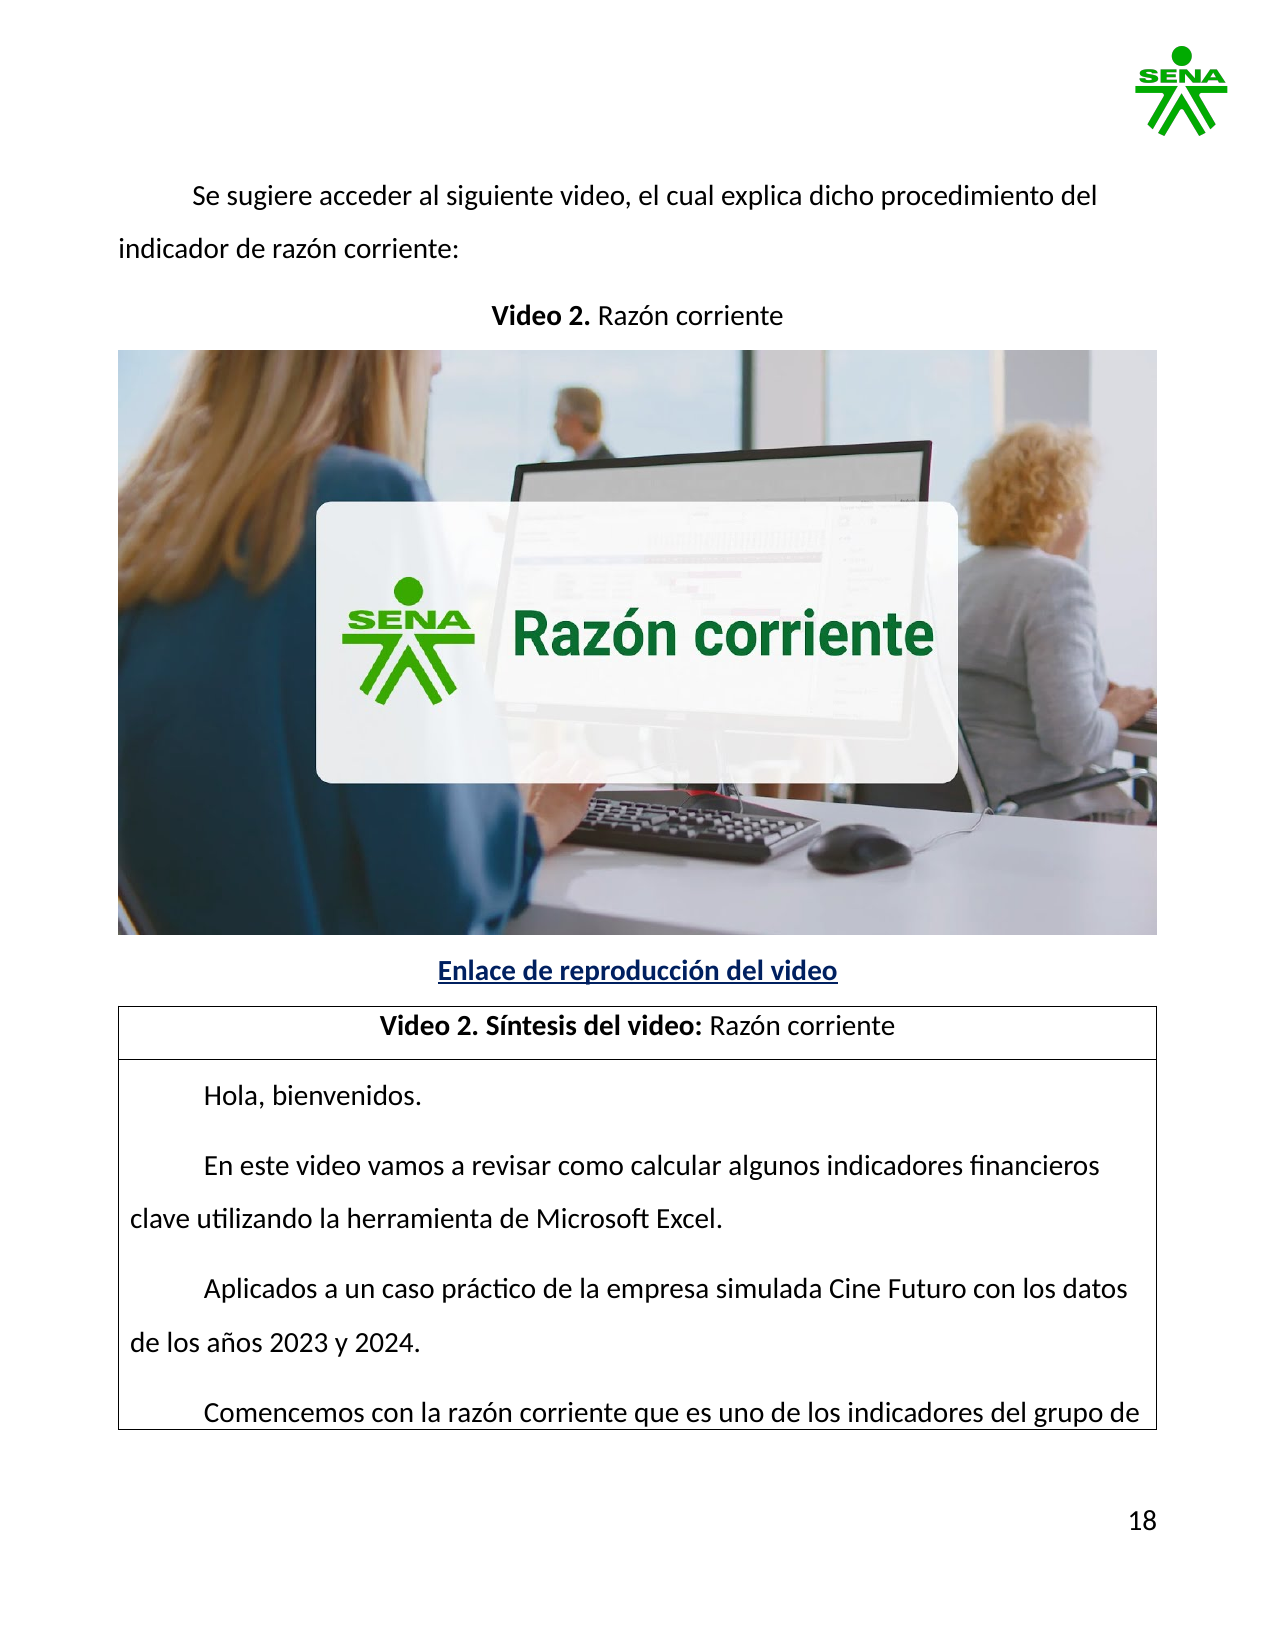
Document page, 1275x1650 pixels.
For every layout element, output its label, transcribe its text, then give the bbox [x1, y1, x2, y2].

text Video 2. Razón corriente [118, 297, 1157, 332]
text Enlace de reproducción del video [118, 952, 1157, 988]
picture [118, 350, 1157, 935]
table_header Video 2. Síntesis del video: Razón corriente [119, 1007, 1156, 1059]
text Se sugiere acceder al siguiente video, el cual explica dicho procedimiento del indicador de razón corriente: [118, 177, 1157, 266]
picture [1135, 46, 1228, 136]
